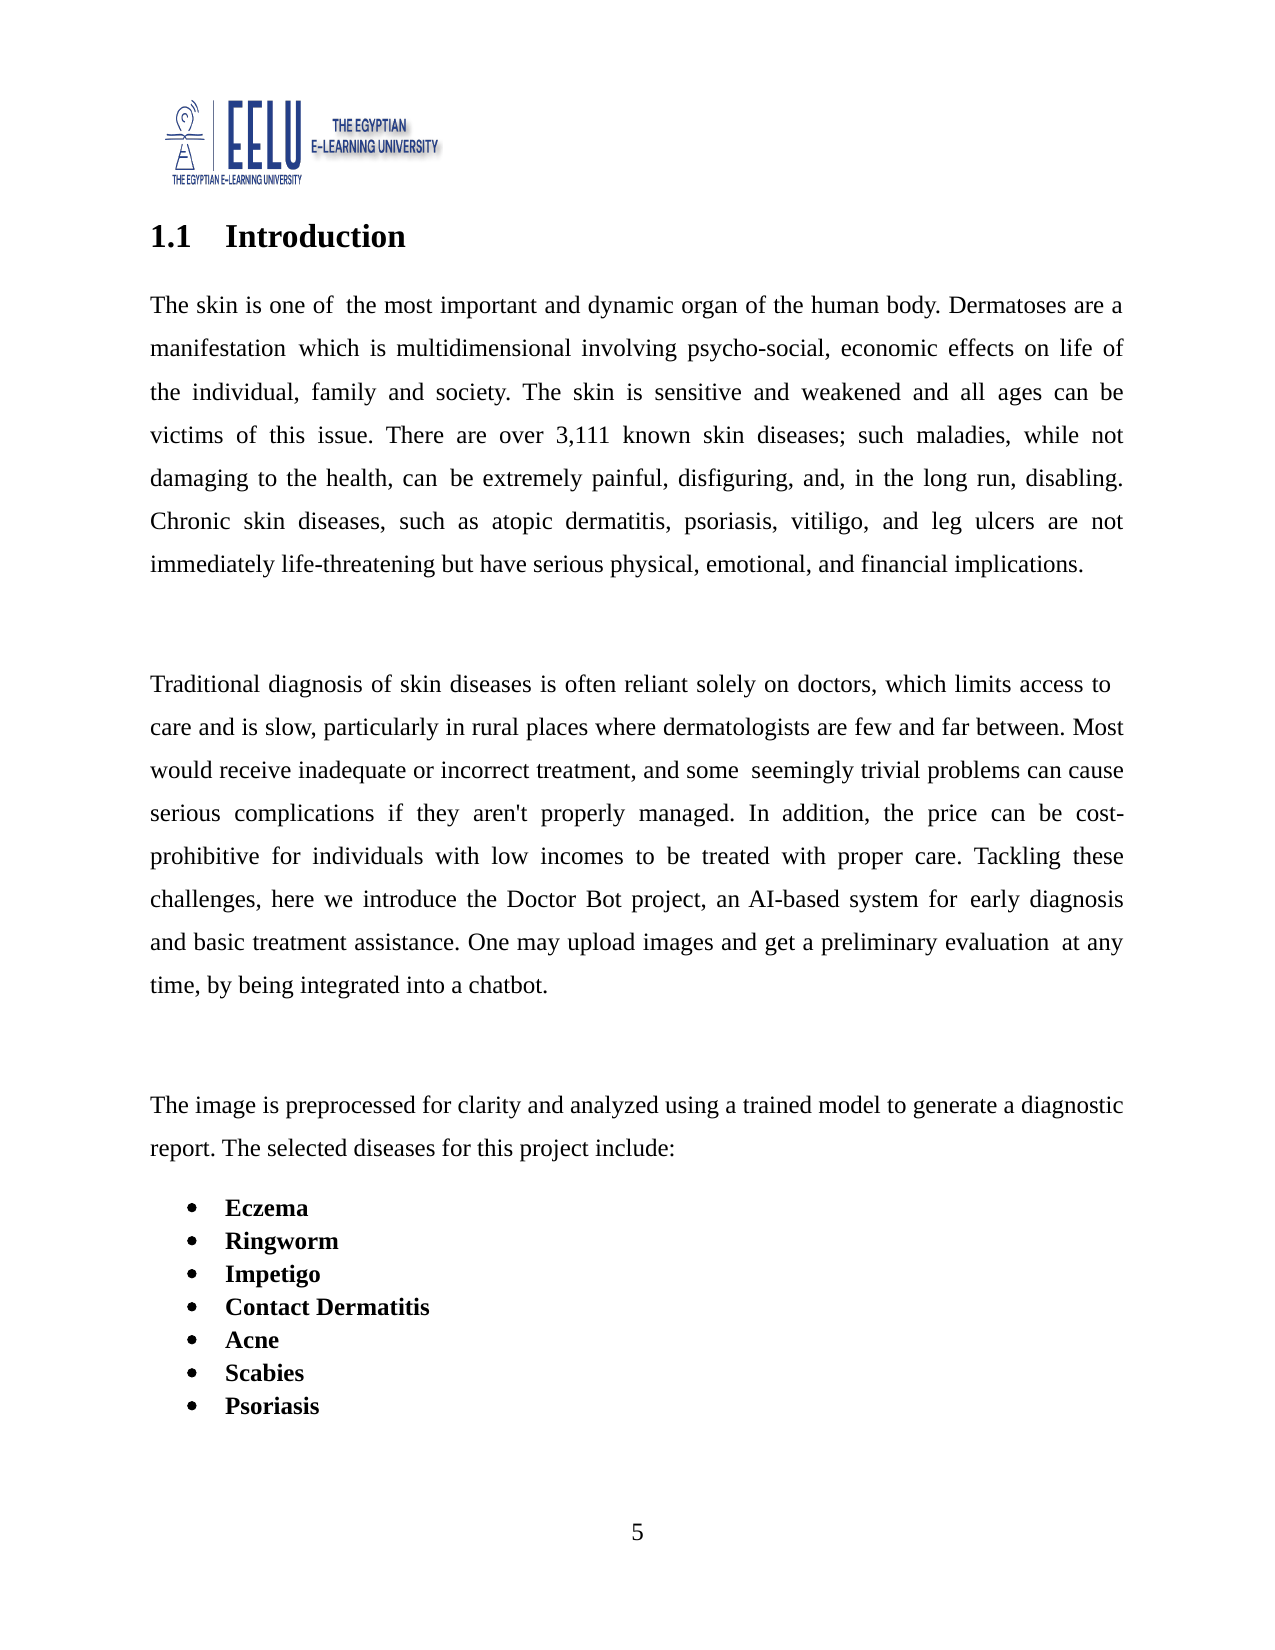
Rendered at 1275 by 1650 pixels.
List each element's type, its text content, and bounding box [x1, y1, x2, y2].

text Traditional diagnosis of skin diseases is often reliant solely on doctors, which limits access to care and is slow, particularly in rural places where dermatologists are few and far between. Most would receive inadequate or incorrect treatment, and some seemingly trivial problems can cause serious complications if they aren't properly managed. In addition, the price can be cost-prohibitive for individuals with low incomes to be treated with proper care. Tackling these challenges, here we introduce the Doctor Bot project, an AI-based system for early diagnosis and basic treatment assistance. One may upload images and get a preliminary evaluation at any time, by being integrated into a chatbot. [150, 669, 1125, 999]
list Contact Dermatitis [187, 1292, 1125, 1321]
list Impetigo [187, 1259, 1125, 1288]
list Introduction [150, 216, 1125, 254]
text The image is preprocessed for clarity and analyzed using a trained model to generate a diagnostic report. The selected diseases for this project include: [150, 1090, 1125, 1162]
list Ringworm [187, 1226, 1125, 1255]
list Acne [187, 1325, 1125, 1354]
list Psoriasis [187, 1391, 1125, 1420]
picture [150, 75, 443, 188]
list Scabies [187, 1358, 1125, 1387]
text The skin is one of the most important and dynamic organ of the human body. Dermatoses are a manifestation which is multidimensional involving psycho-social, economic effects on life of the individual, family and society. The skin is sensitive and weakened and all ages can be victims of this issue. There are over 3,111 known skin diseases; such maladies, while not damaging to the health, can be extremely painful, disfiguring, and, in the long run, disabling. Chronic skin diseases, such as atopic dermatitis, psoriasis, vitiligo, and leg ulcers are not immediately life-threatening but have serious physical, emotional, and financial implications. [150, 290, 1125, 578]
list Eczema [187, 1193, 1125, 1222]
